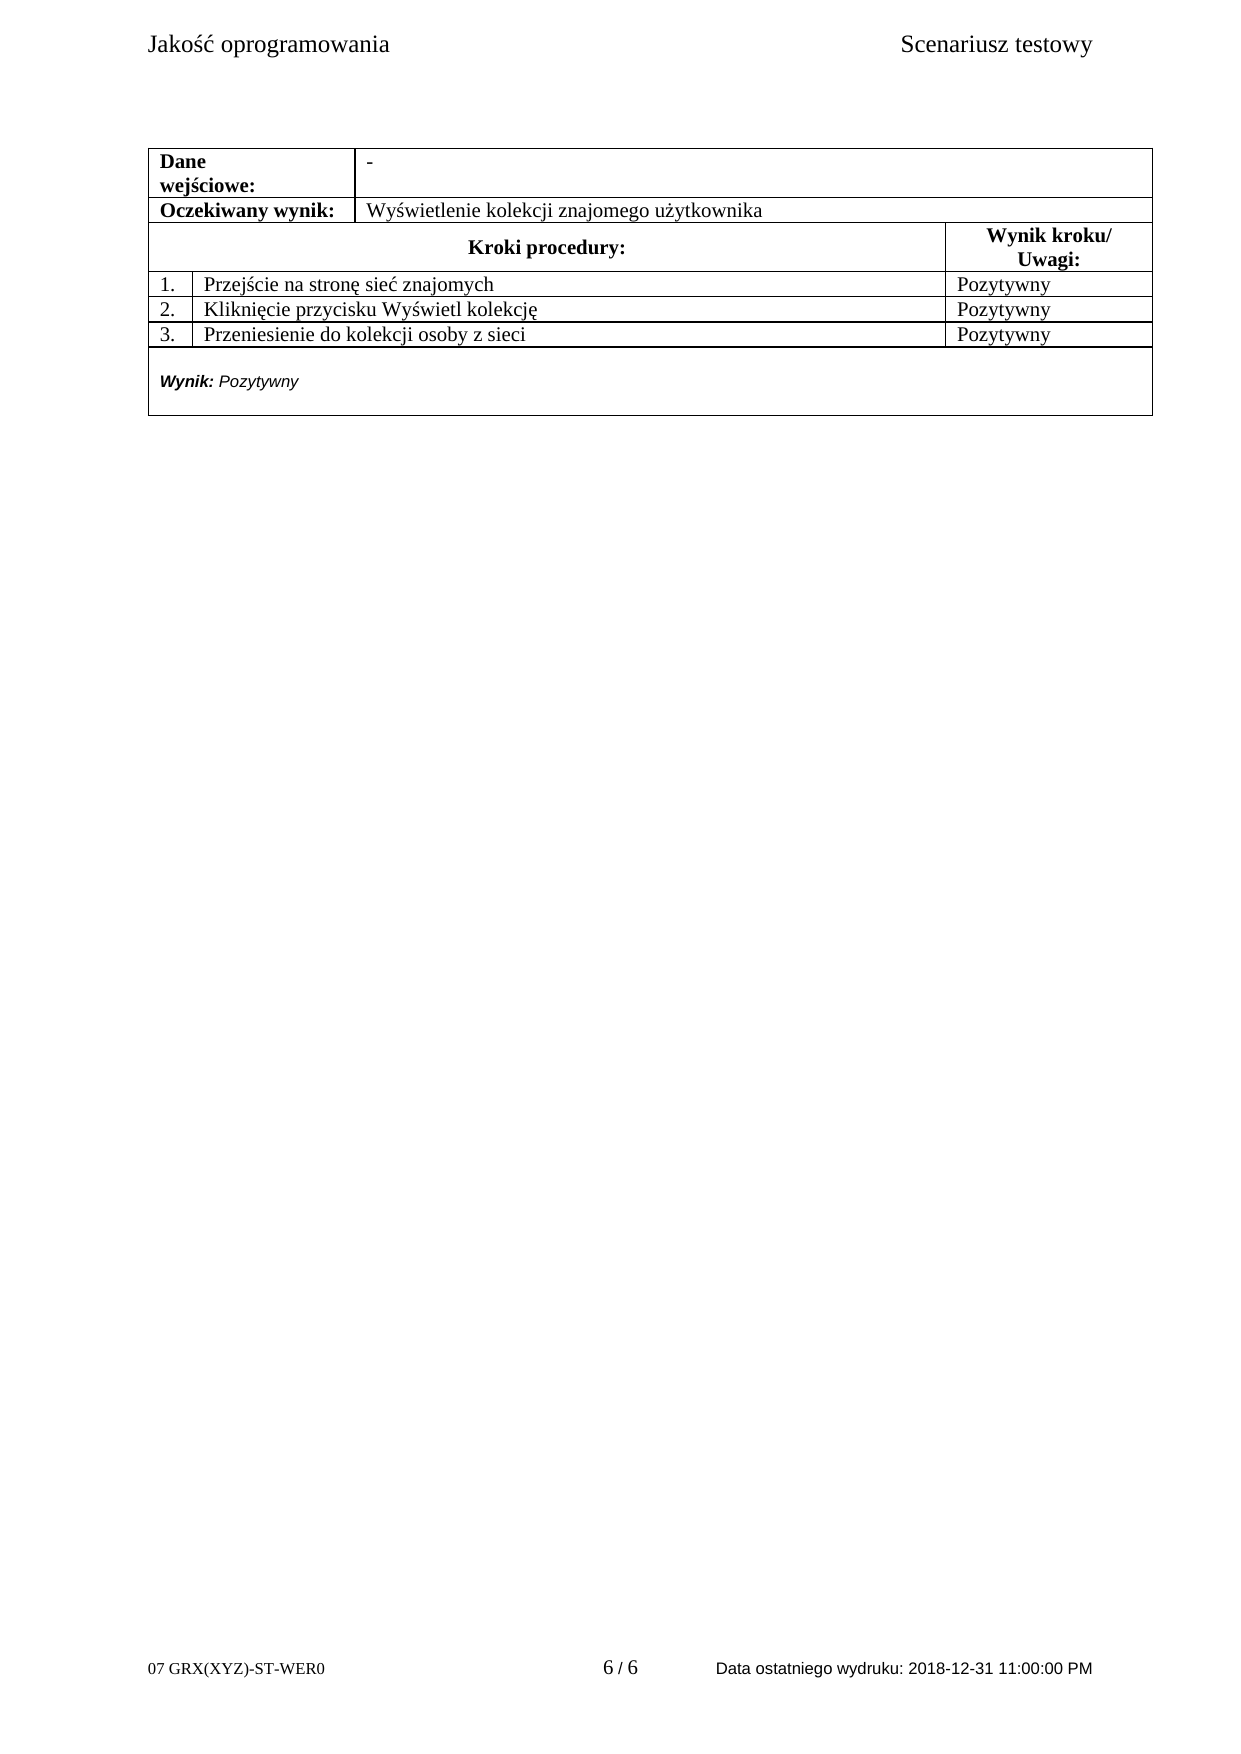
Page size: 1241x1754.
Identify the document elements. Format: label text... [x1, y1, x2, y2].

table_cell Kliknięcie przycisku Wyświetl kolekcję [193, 297, 945, 321]
table_cell Kroki procedury: [149, 223, 945, 271]
table_cell Pozytywny [946, 323, 1152, 346]
table_cell Pozytywny [946, 272, 1152, 296]
table_cell 1. [149, 272, 192, 296]
table_cell Przeniesienie do kolekcji osoby z sieci [193, 323, 945, 346]
table_cell Wynik kroku/ Uwagi: [946, 223, 1152, 271]
table_cell Wynik: Pozytywny [149, 348, 1152, 415]
table_cell Wyświetlenie kolekcji znajomego użytkownika [356, 198, 1152, 222]
table_cell 2. [149, 297, 192, 321]
table_cell Dane wejściowe: [149, 149, 354, 197]
table_cell Przejście na stronę sieć znajomych [193, 272, 945, 296]
table_cell Pozytywny [946, 297, 1152, 321]
table_cell 3. [149, 323, 192, 346]
table_cell - [356, 149, 1152, 197]
table_cell Oczekiwany wynik: [149, 198, 354, 222]
